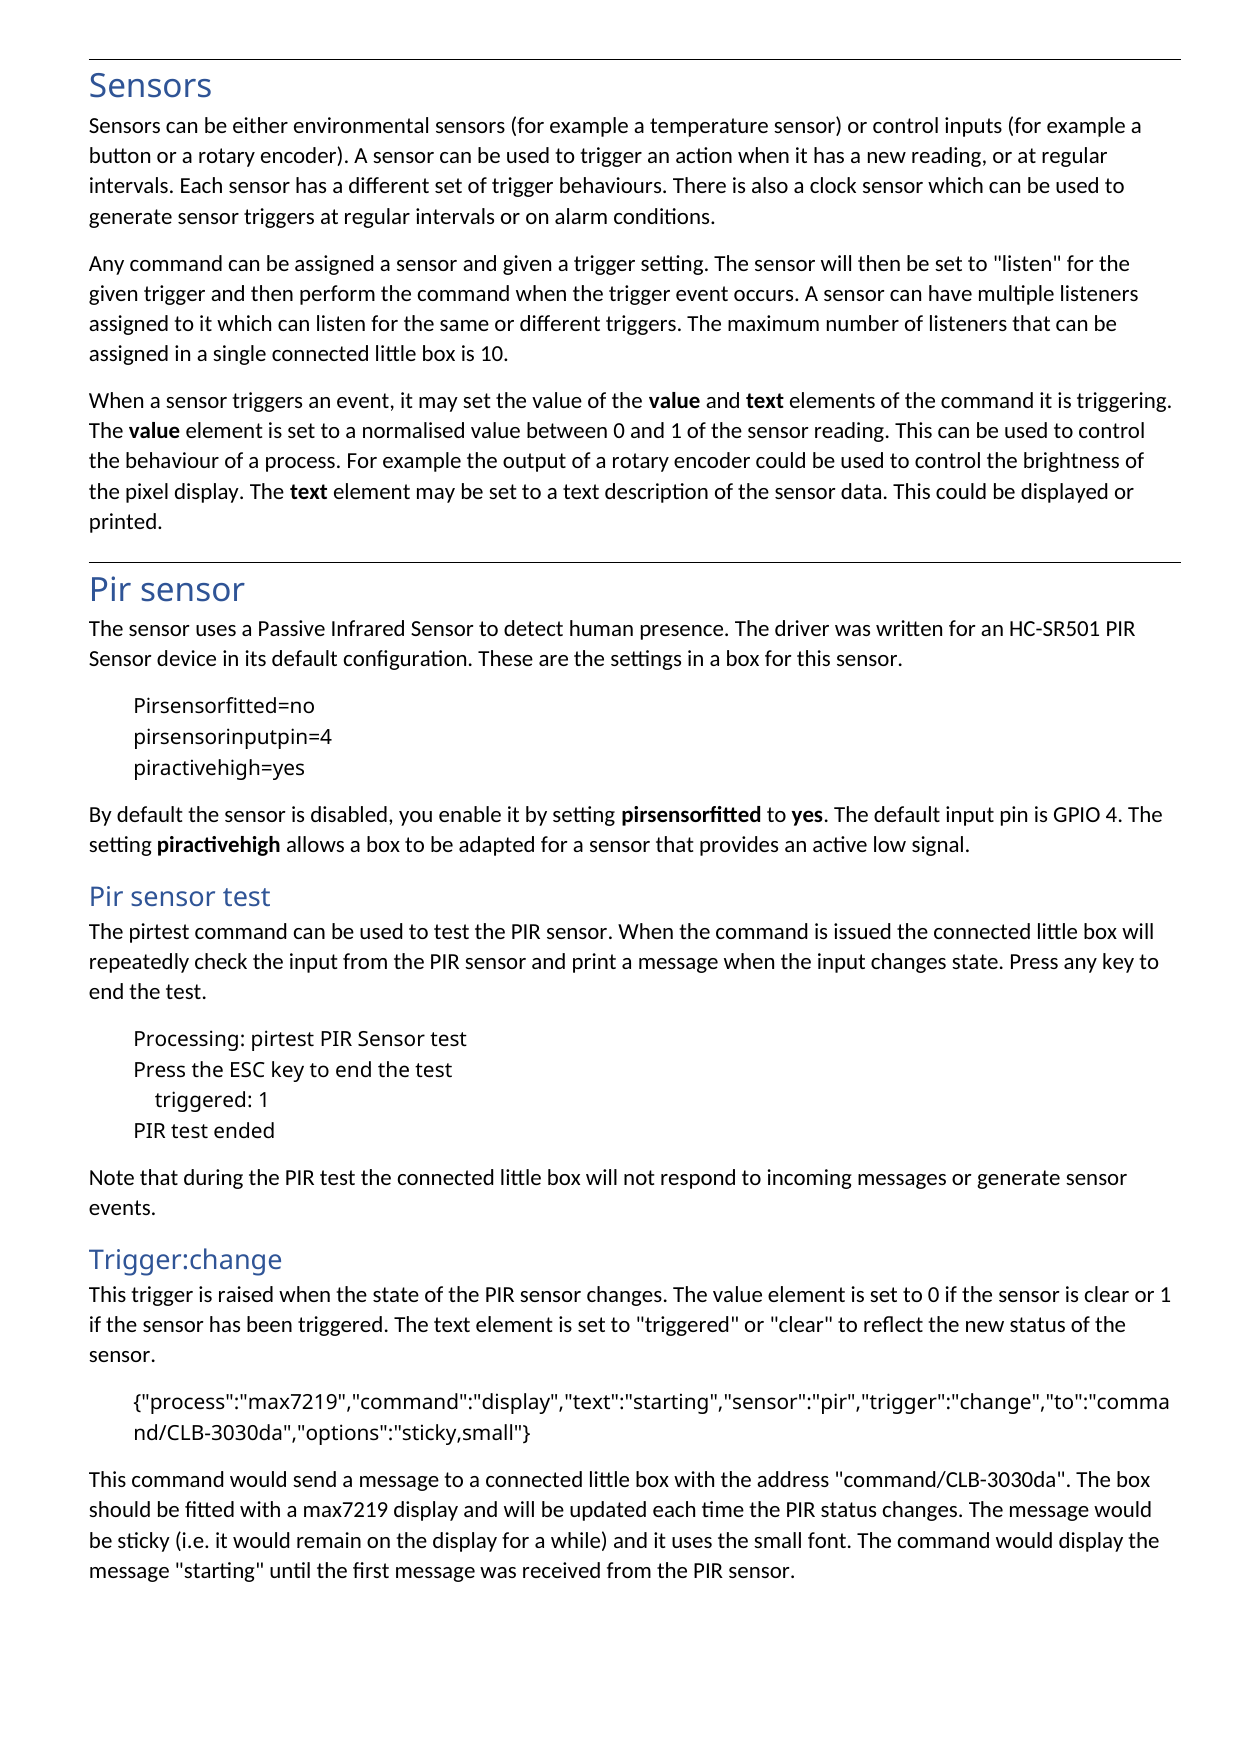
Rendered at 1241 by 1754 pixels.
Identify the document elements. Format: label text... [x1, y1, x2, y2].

text Pirsensorfitted=no pirsensorinputpin=4 piractivehigh=yes [133, 691, 1181, 781]
text Any command can be assigned a sensor and given a trigger setting. The sensor will then be set to "listen" for the given trigger and then perform the command when the trigger event occurs. A sensor can have multiple listeners assigned to it which can listen for the same or different triggers. The maximum number of listeners that can be assigned in a single connected little box is 10. [89, 249, 1181, 367]
subtitle Sensors [89, 60, 1181, 108]
text Processing: pirtest PIR Sensor test Press the ESC key to end the test triggered: 1 PIR test ended [133, 1024, 1181, 1144]
text The pirtest command can be used to test the PIR sensor. When the command is issued the connected little box will repeatedly check the input from the PIR sensor and print a message when the input changes state. Press any key to end the test. [89, 917, 1181, 1005]
text The sensor uses a Passive Infrared Sensor to detect human presence. The driver was written for an HC-SR501 PIR Sensor device in its default configuration. These are the settings in a box for this sensor. [89, 614, 1181, 673]
text This trigger is raised when the state of the PIR sensor changes. The value element is set to 0 if the sensor is clear or 1 if the sensor has been triggered. The text element is set to "triggered" or "clear" to reflect the new status of the sensor. [89, 1280, 1181, 1369]
subtitle Trigger:change [89, 1240, 1181, 1277]
text By default the sensor is disabled, you enable it by setting pirsensorfitted to yes. The default input pin is GPIO 4. The setting piractivehigh allows a box to be adapted for a sensor that provides an active low signal. [89, 800, 1181, 858]
text Sensors can be either environmental sensors (for example a temperature sensor) or control inputs (for example a button or a rotary encoder). A sensor can be used to trigger an action when it has a new reading, or at regular intervals. Each sensor has a different set of trigger behaviours. There is also a clock sensor which can be used to generate sensor triggers at regular intervals or on alarm conditions. [89, 111, 1181, 230]
text This command would send a message to a connected little box with the address "command/CLB-3030da". The box should be fitted with a max7219 display and will be updated each time the PIR status changes. The message would be sticky (i.e. it would remain on the display for a while) and it uses the small font. The command would display the message "starting" until the first message was received from the PIR sensor. [89, 1465, 1181, 1584]
text When a sensor triggers an event, it may set the value of the value and text elements of the command it is triggering. The value element is set to a normalised value between 0 and 1 of the sensor reading. This can be used to control the behaviour of a process. For example the output of a rotary encoder could be used to control the brightness of the pixel display. The text element may be set to a text description of the sensor data. This could be displayed or printed. [89, 386, 1181, 535]
text {"process":"max7219","command":"display","text":"starting","sensor":"pir","trigger":"change","to":"command/CLB-3030da","options":"sticky,small"} [133, 1387, 1181, 1447]
subtitle Pir sensor test [89, 877, 1181, 914]
subtitle Pir sensor [89, 563, 1181, 611]
text Note that during the PIR test the connected little box will not respond to incoming messages or generate sensor events. [89, 1163, 1181, 1222]
